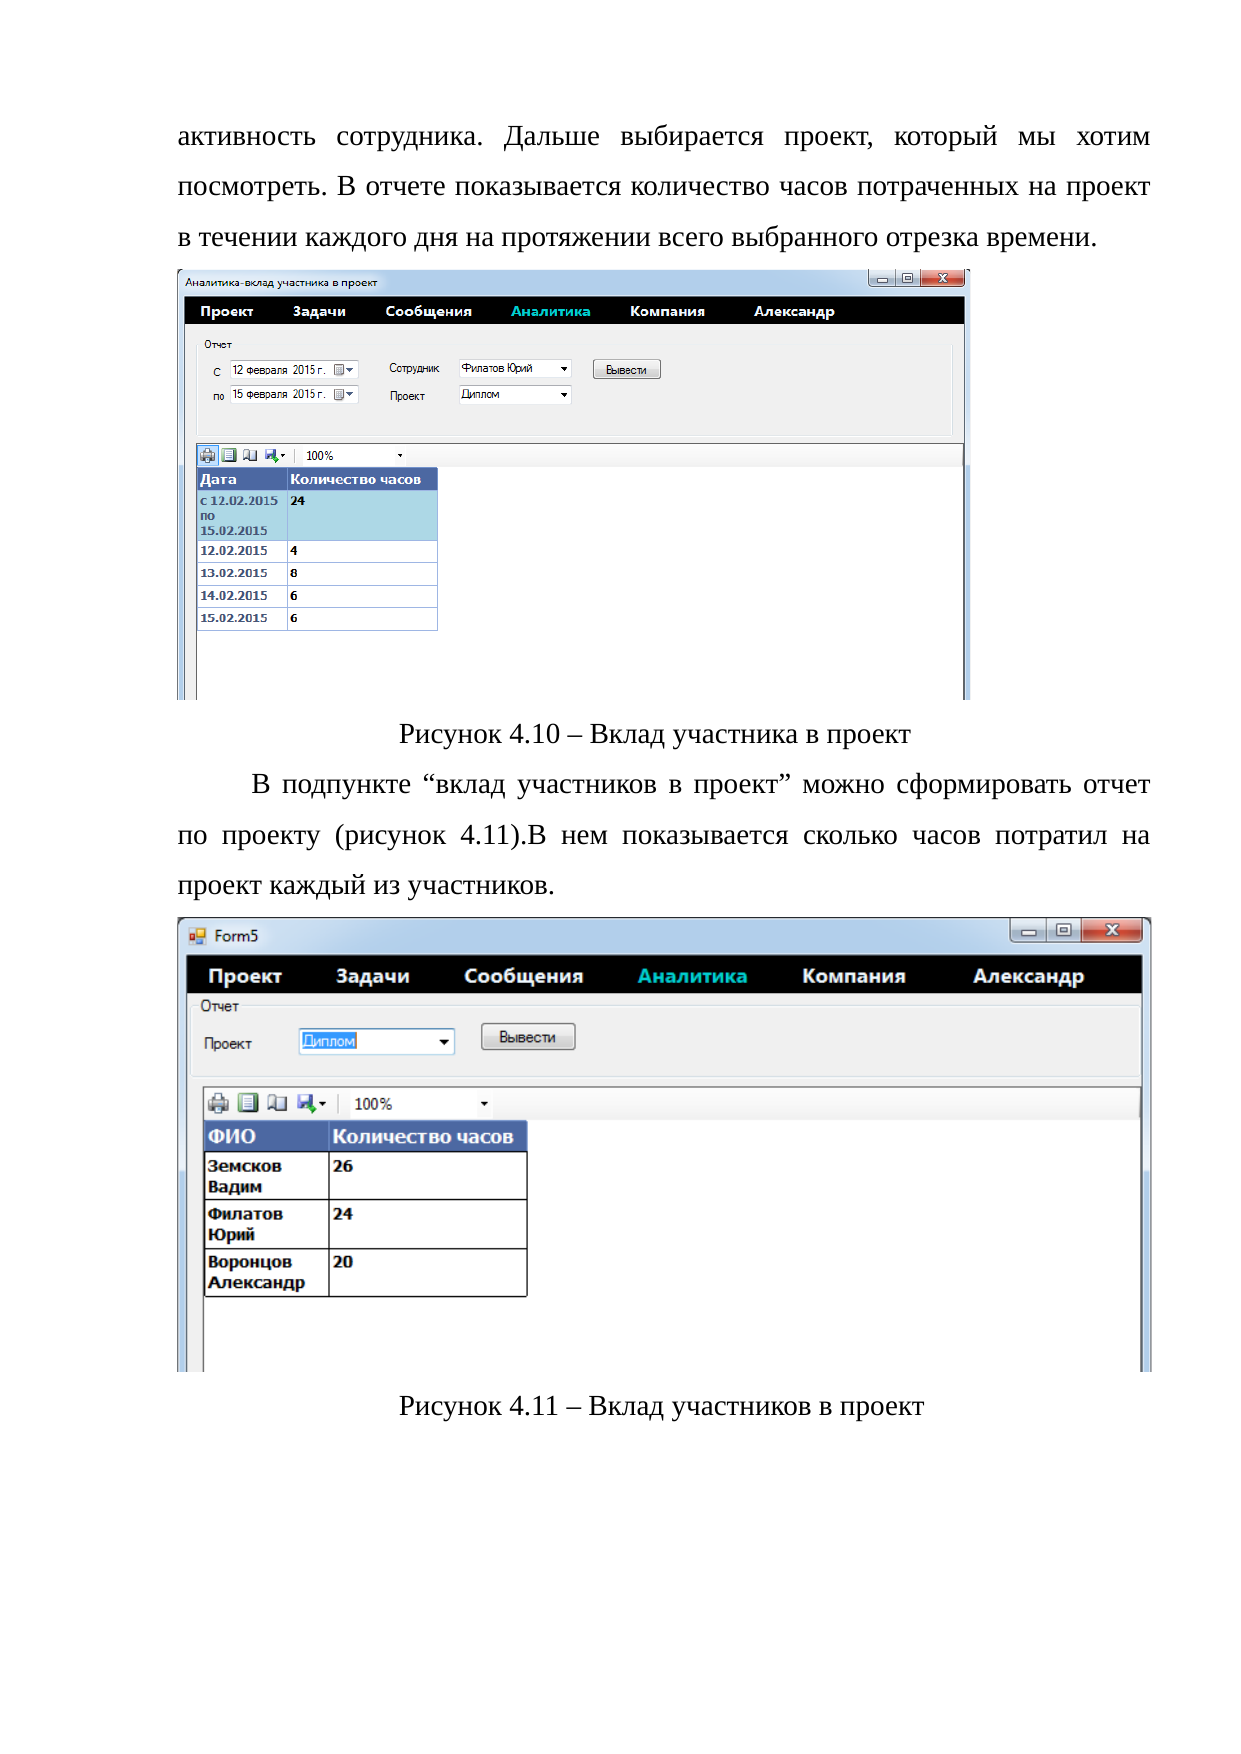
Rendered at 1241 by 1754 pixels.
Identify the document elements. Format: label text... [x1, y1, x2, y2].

text Рисунок 4.11 – Вклад участников в проект [325, 1388, 1152, 1422]
picture [177, 269, 971, 700]
text Рисунок 4.10 – Вклад участника в проект [177, 716, 1152, 750]
text В подпункте “вклад участников в проект” можно сформировать отчет по проекту (рисунок 4.11).В нем показывается сколько часов потратил на проект каждый из участников. [177, 767, 1152, 901]
picture [177, 917, 1152, 1372]
